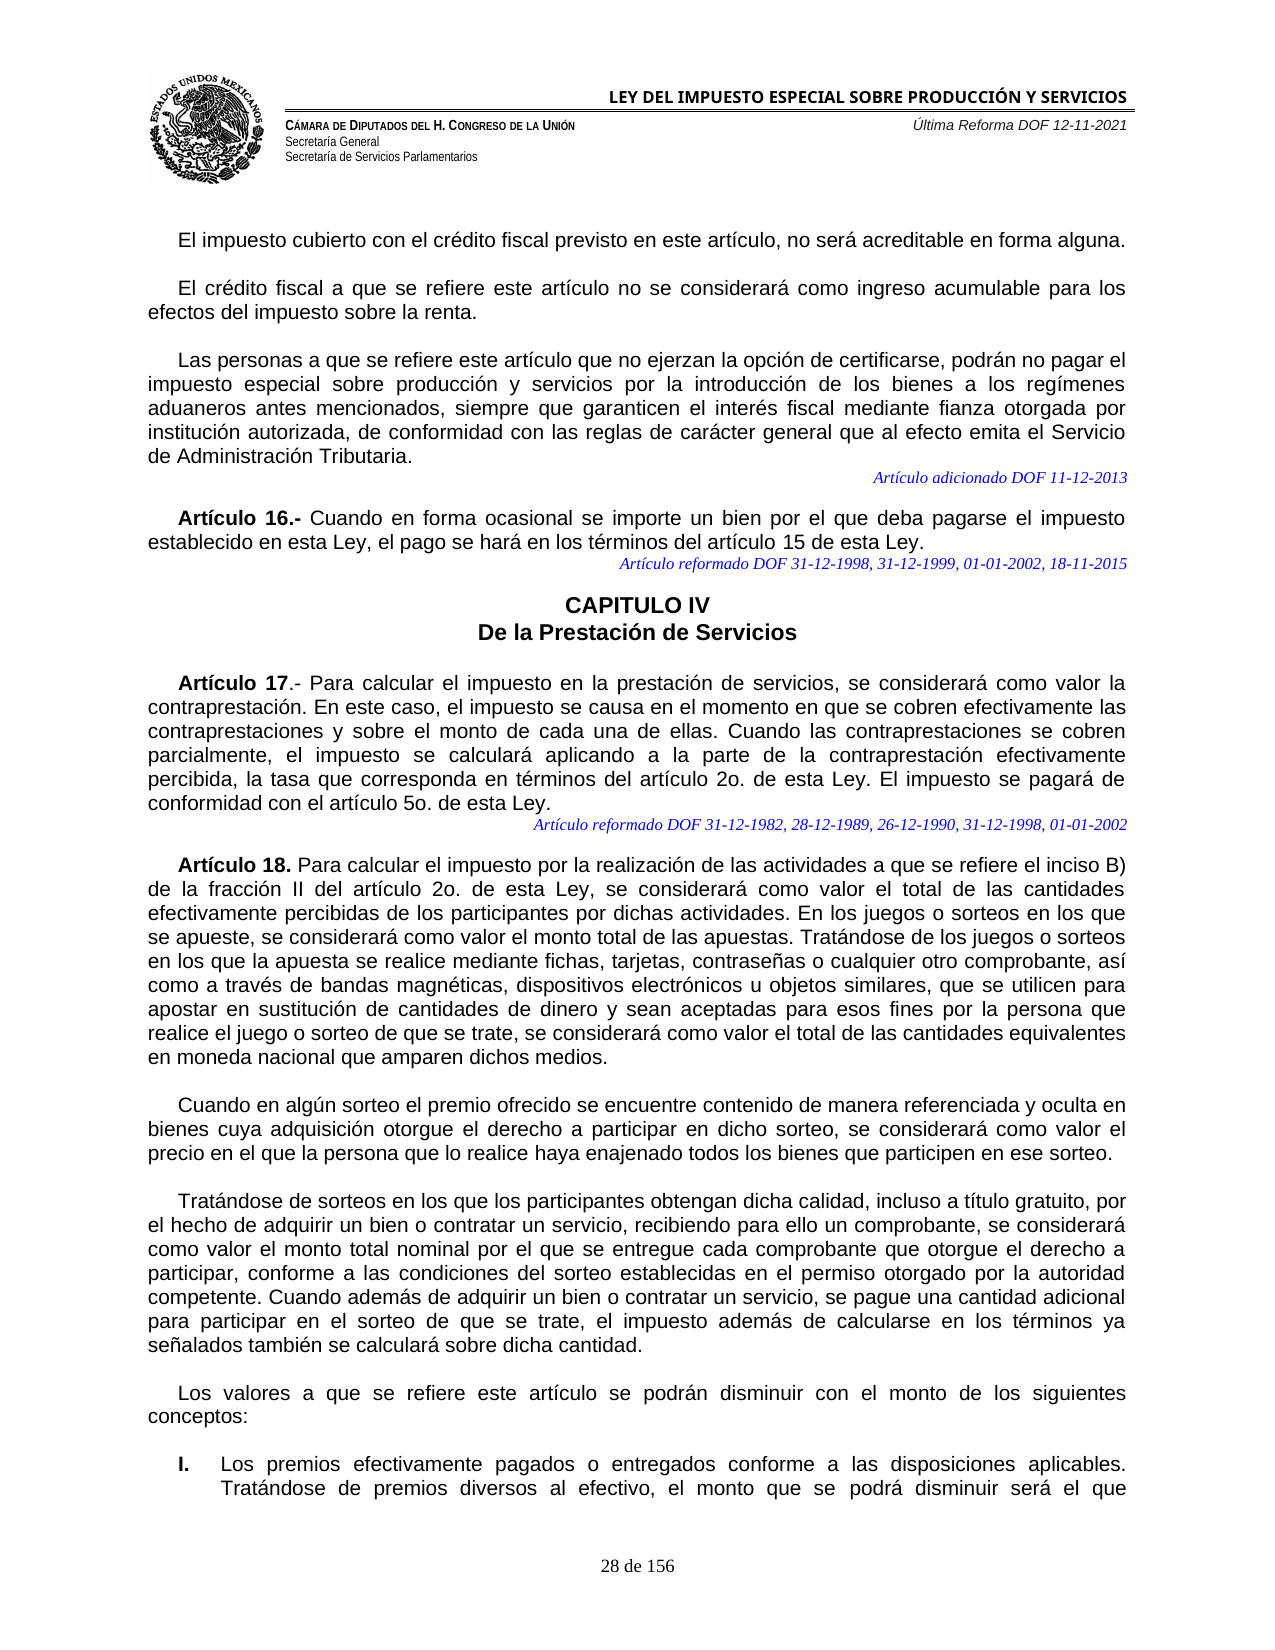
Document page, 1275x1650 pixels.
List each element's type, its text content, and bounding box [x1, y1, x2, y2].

text Artículo 18. Para calcular el impuesto por la realización de las actividades a que se refiere el inciso B) de la fracción II del artículo 2o. de esta Ley, se considerará como valor el total de las cantidades efectivamente percibidas de los participantes por dichas actividades. En los juegos o sorteos en los que se apueste, se considerará como valor el monto total de las apuestas. Tratándose de los juegos o sorteos en los que la apuesta se realice mediante fichas, tarjetas, contraseñas o cualquier otro comprobante, así como a través de bandas magnéticas, dispositivos electrónicos u objetos similares, que se utilicen para apostar en sustitución de cantidades de dinero y sean aceptadas para esos fines por la persona que realice el juego o sorteo de que se trate, se considerará como valor el total de las cantidades equivalentes en moneda nacional que amparen dichos medios. [148, 853, 1127, 1069]
text Artículo 16.- Cuando en forma ocasional se importe un bien por el que deba pagarse el impuesto establecido en esta Ley, el pago se hará en los términos del artículo 15 de esta Ley. [148, 506, 1127, 554]
text Artículo adicionado DOF 11-12-2013 [148, 468, 1127, 487]
text Artículo reformado DOF 31-12-1998, 31-12-1999, 01-01-2002, 18-11-2015 [148, 554, 1127, 573]
text Las personas a que se refiere este artículo que no ejerzan la opción de certificarse, podrán no pagar el impuesto especial sobre producción y servicios por la introducción de los bienes a los regímenes aduaneros antes mencionados, siempre que garanticen el interés fiscal mediante fianza otorgada por institución autorizada, de conformidad con las reglas de carácter general que al efecto emita el Servicio de Administración Tributaria. [148, 348, 1127, 468]
text Artículo reformado DOF 31-12-1982, 28-12-1989, 26-12-1990, 31-12-1998, 01-01-2002 [148, 815, 1127, 834]
text De la Prestación de Servicios [148, 618, 1127, 645]
text Cuando en algún sorteo el premio ofrecido se encuentre contenido de manera referenciada y oculta en bienes cuya adquisición otorgue el derecho a participar en dicho sorteo, se considerará como valor el precio en el que la persona que lo realice haya enajenado todos los bienes que participen en ese sorteo. [148, 1093, 1127, 1165]
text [178, 1452, 1127, 1500]
text El crédito fiscal a que se refiere este artículo no se considerará como ingreso acumulable para los efectos del impuesto sobre la renta. [148, 276, 1127, 324]
text Los valores a que se refiere este artículo se podrán disminuir con el monto de los siguientes conceptos: [148, 1380, 1127, 1428]
text Artículo 17.- Para calcular el impuesto en la prestación de servicios, se considerará como valor la contraprestación. En este caso, el impuesto se causa en el momento en que se cobren efectivamente las contraprestaciones y sobre el monto de cada una de ellas. Cuando las contraprestaciones se cobren parcialmente, el impuesto se calculará aplicando a la parte de la contraprestación efectivamente percibida, la tasa que corresponda en términos del artículo 2o. de esta Ley. El impuesto se pagará de conformidad con el artículo 5o. de esta Ley. [148, 671, 1127, 815]
text Tratándose de sorteos en los que los participantes obtengan dicha calidad, incluso a título gratuito, por el hecho de adquirir un bien o contratar un servicio, recibiendo para ello un comprobante, se considerará como valor el monto total nominal por el que se entregue cada comprobante que otorgue el derecho a participar, conforme a las condiciones del sorteo establecidas en el permiso otorgado por la autoridad competente. Cuando además de adquirir un bien o contratar un servicio, se pague una cantidad adicional para participar en el sorteo de que se trate, el impuesto además de calcularse en los términos ya señalados también se calculará sobre dicha cantidad. [148, 1189, 1127, 1356]
text CAPITULO IV [148, 592, 1127, 618]
text El impuesto cubierto con el crédito fiscal previsto en este artículo, no será acreditable en forma alguna. [148, 228, 1127, 252]
